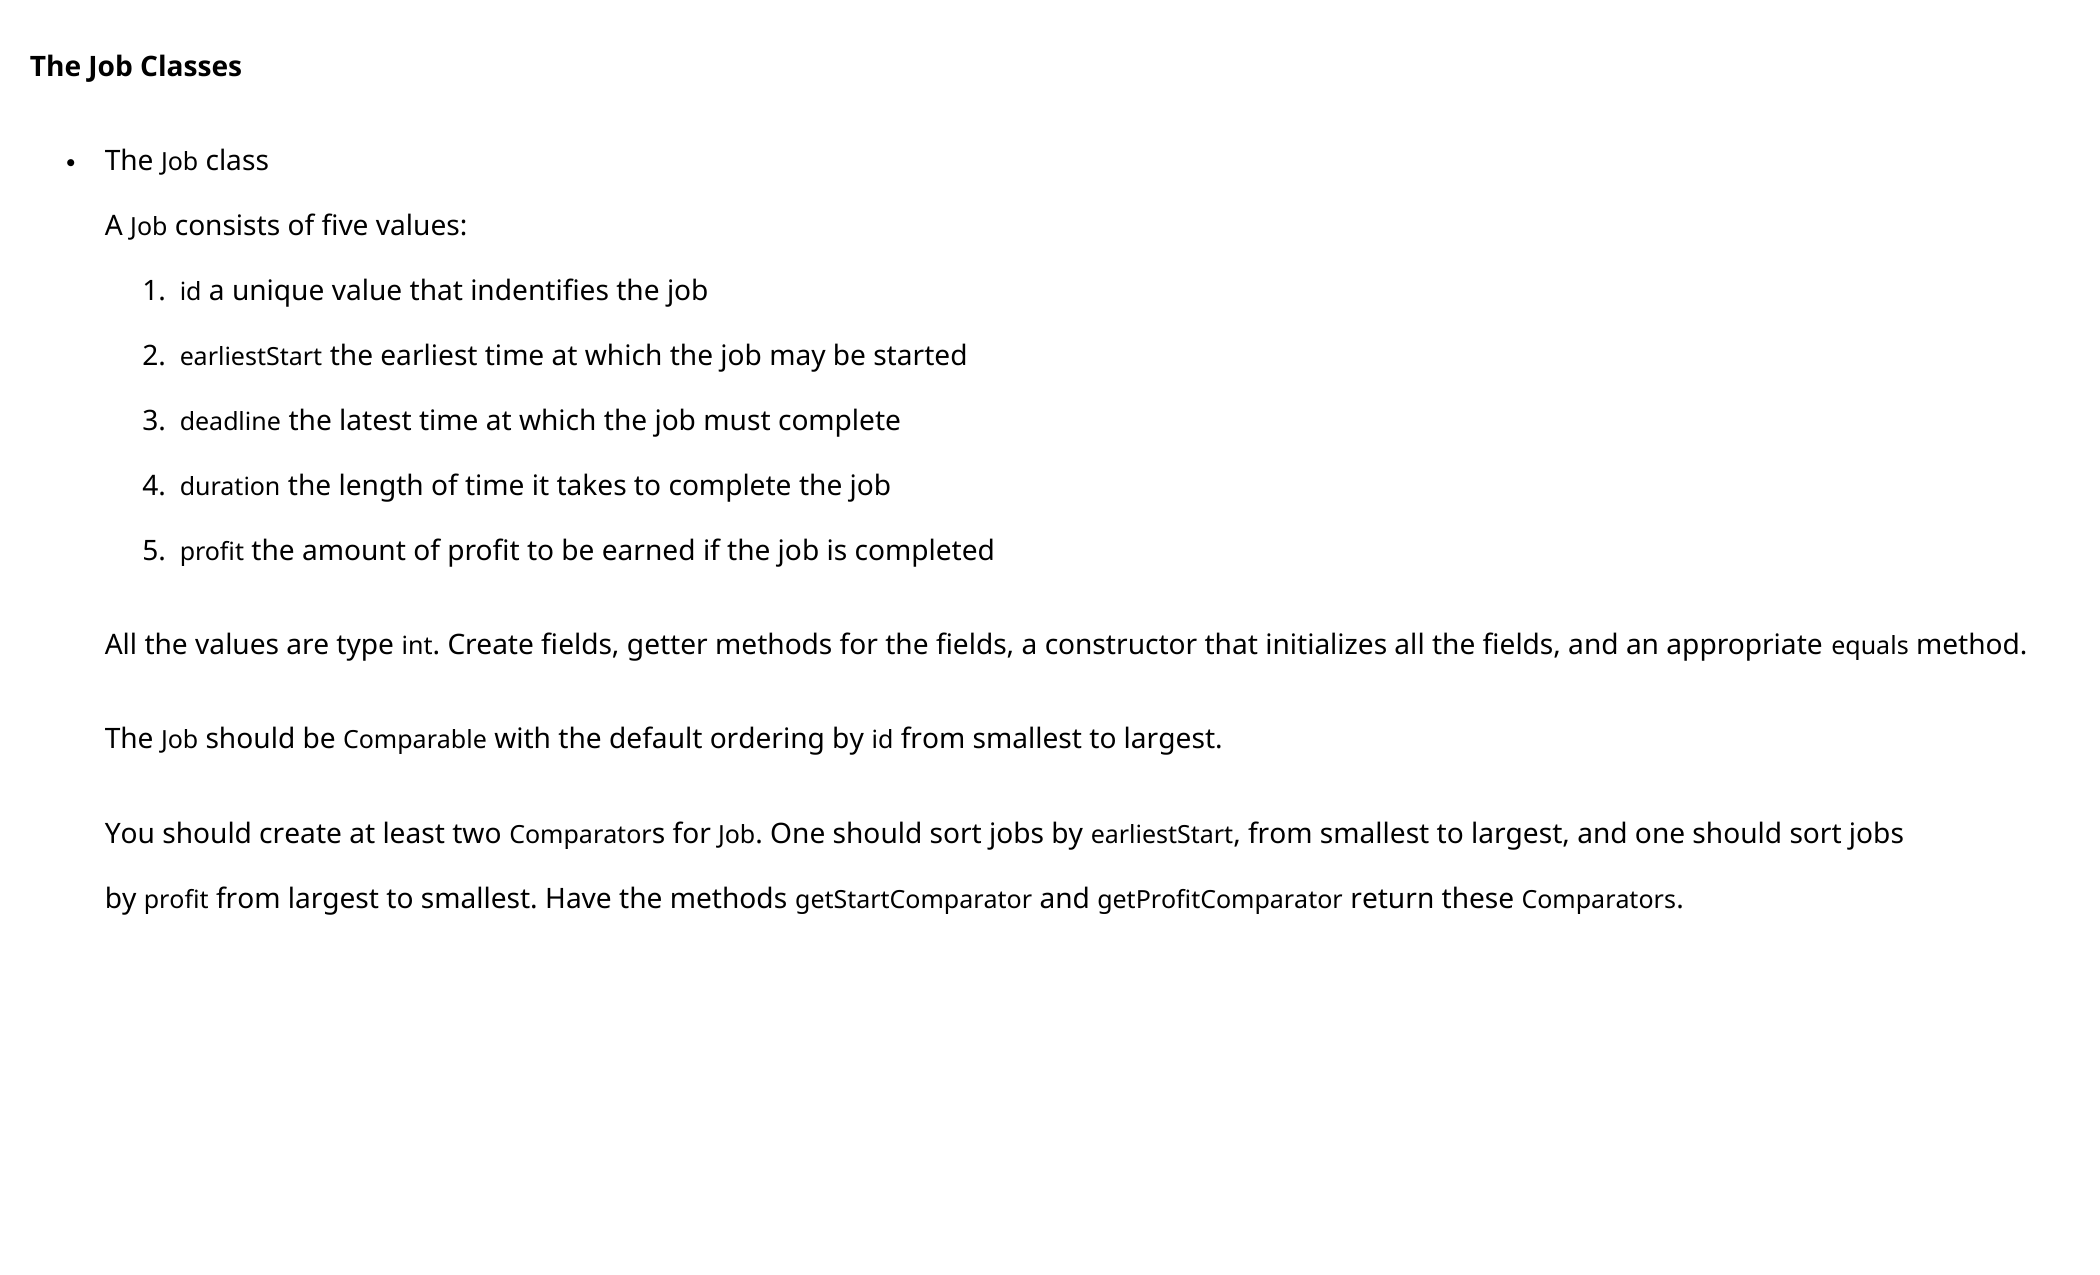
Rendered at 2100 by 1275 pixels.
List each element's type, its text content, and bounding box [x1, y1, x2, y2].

list duration the length of time it takes to complete the job [142, 481, 2070, 546]
subtitle The Job Classes [29, 33, 2070, 98]
list id a unique value that indentifies the job [142, 286, 2070, 351]
text You should create at least two Comparators for Job. One should sort jobs by earliestStart, from smallest to largest, and one should sort jobs by profit from largest to smallest. Have the methods getStartComparator and getProfitComparator return these Comparators. [104, 829, 2070, 959]
text The Job should be Comparable with the default ordering by id from smallest to largest. [104, 734, 2070, 799]
list The Job class A Job consists of five values: [67, 127, 2070, 257]
list deadline the latest time at which the job must complete [142, 416, 2070, 481]
list earliestStart the earliest time at which the job may be started [142, 351, 2070, 416]
list profit the amount of profit to be earned if the job is completed [142, 546, 2070, 611]
text All the values are type int. Create fields, getter methods for the fields, a constructor that initializes all the fields, and an appropriate equals method. [104, 640, 2070, 705]
